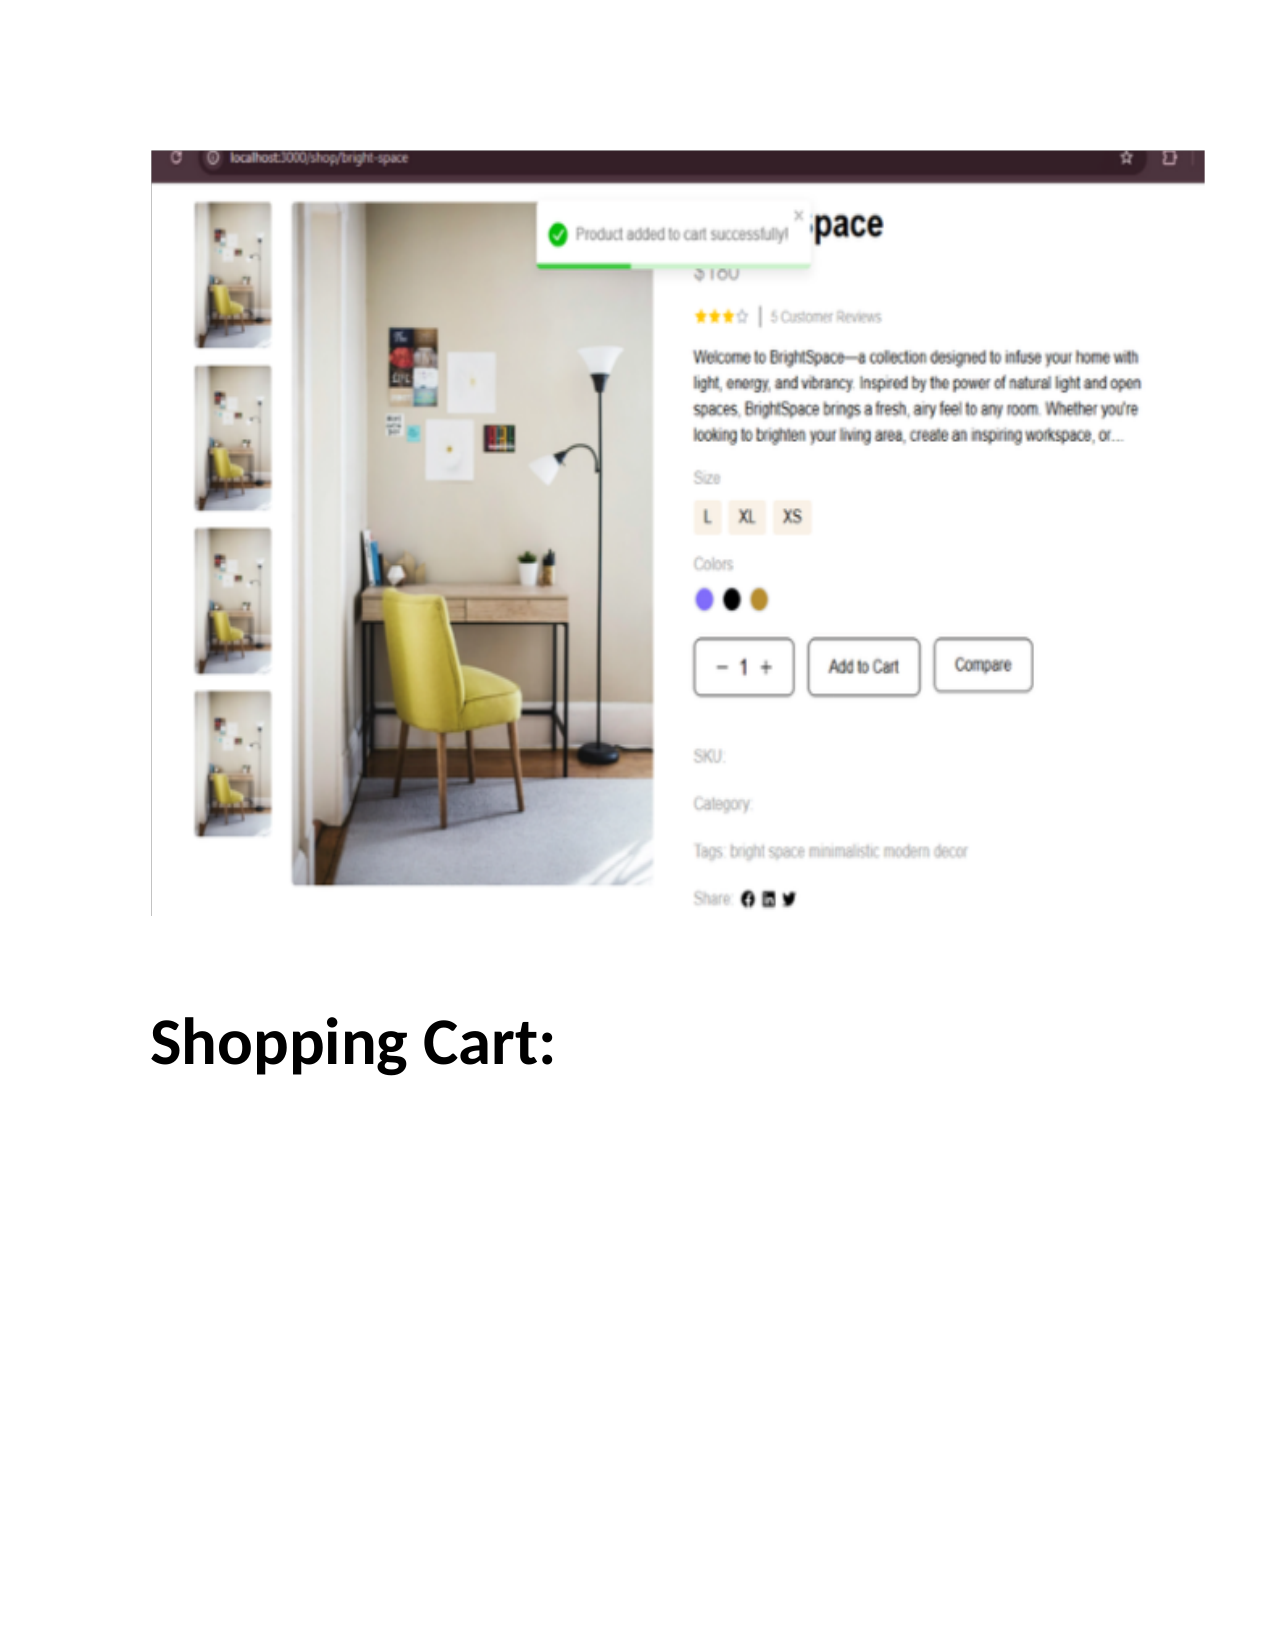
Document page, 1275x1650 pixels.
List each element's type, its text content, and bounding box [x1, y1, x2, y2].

text Shopping Cart: [150, 999, 1125, 1081]
picture [150, 150, 1205, 916]
